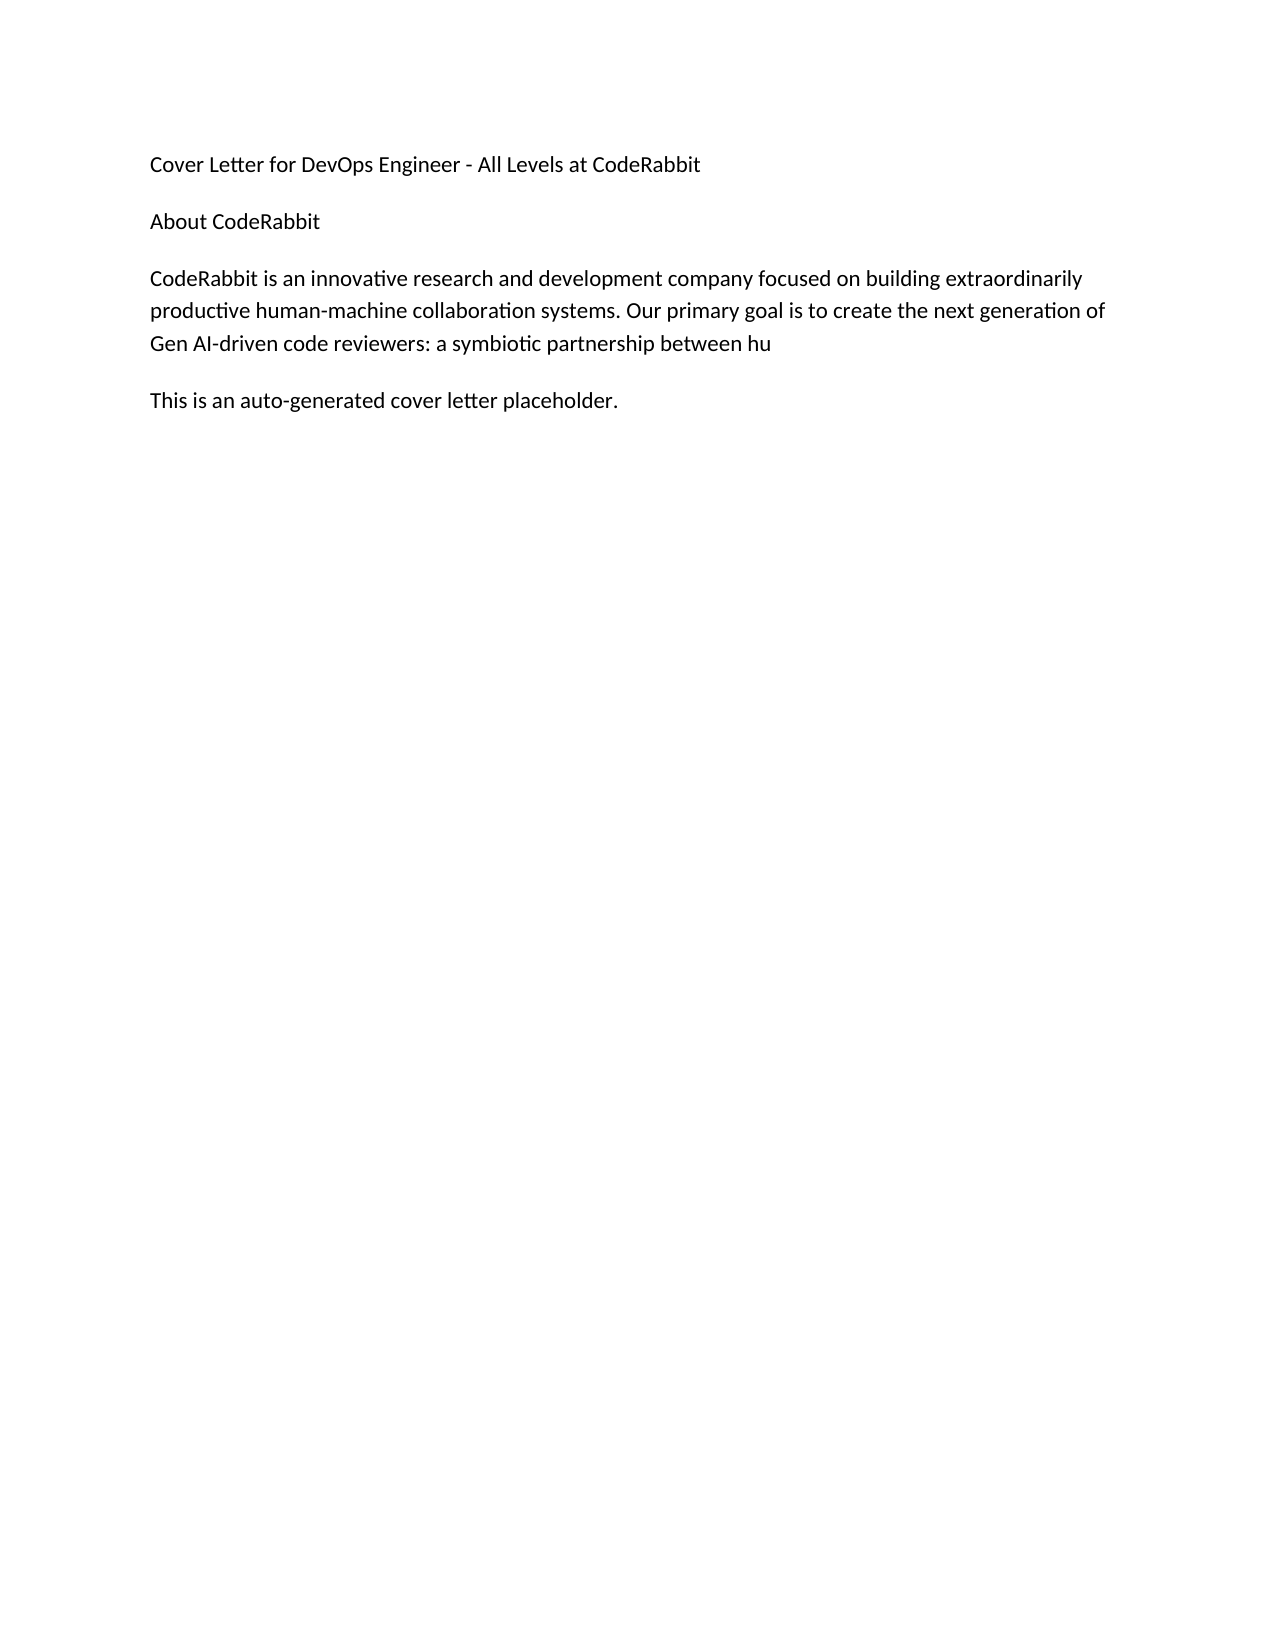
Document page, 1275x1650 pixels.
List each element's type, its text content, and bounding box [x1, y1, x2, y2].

text Cover Letter for DevOps Engineer - All Levels at CodeRabbit [150, 150, 1125, 178]
text This is an auto-generated cover letter placeholder. [150, 386, 1125, 414]
text CodeRabbit is an innovative research and development company focused on building extraordinarily productive human-machine collaboration systems. Our primary goal is to create the next generation of Gen AI-driven code reviewers: a symbiotic partnership between hu [150, 264, 1125, 357]
text About CodeRabbit [150, 207, 1125, 235]
